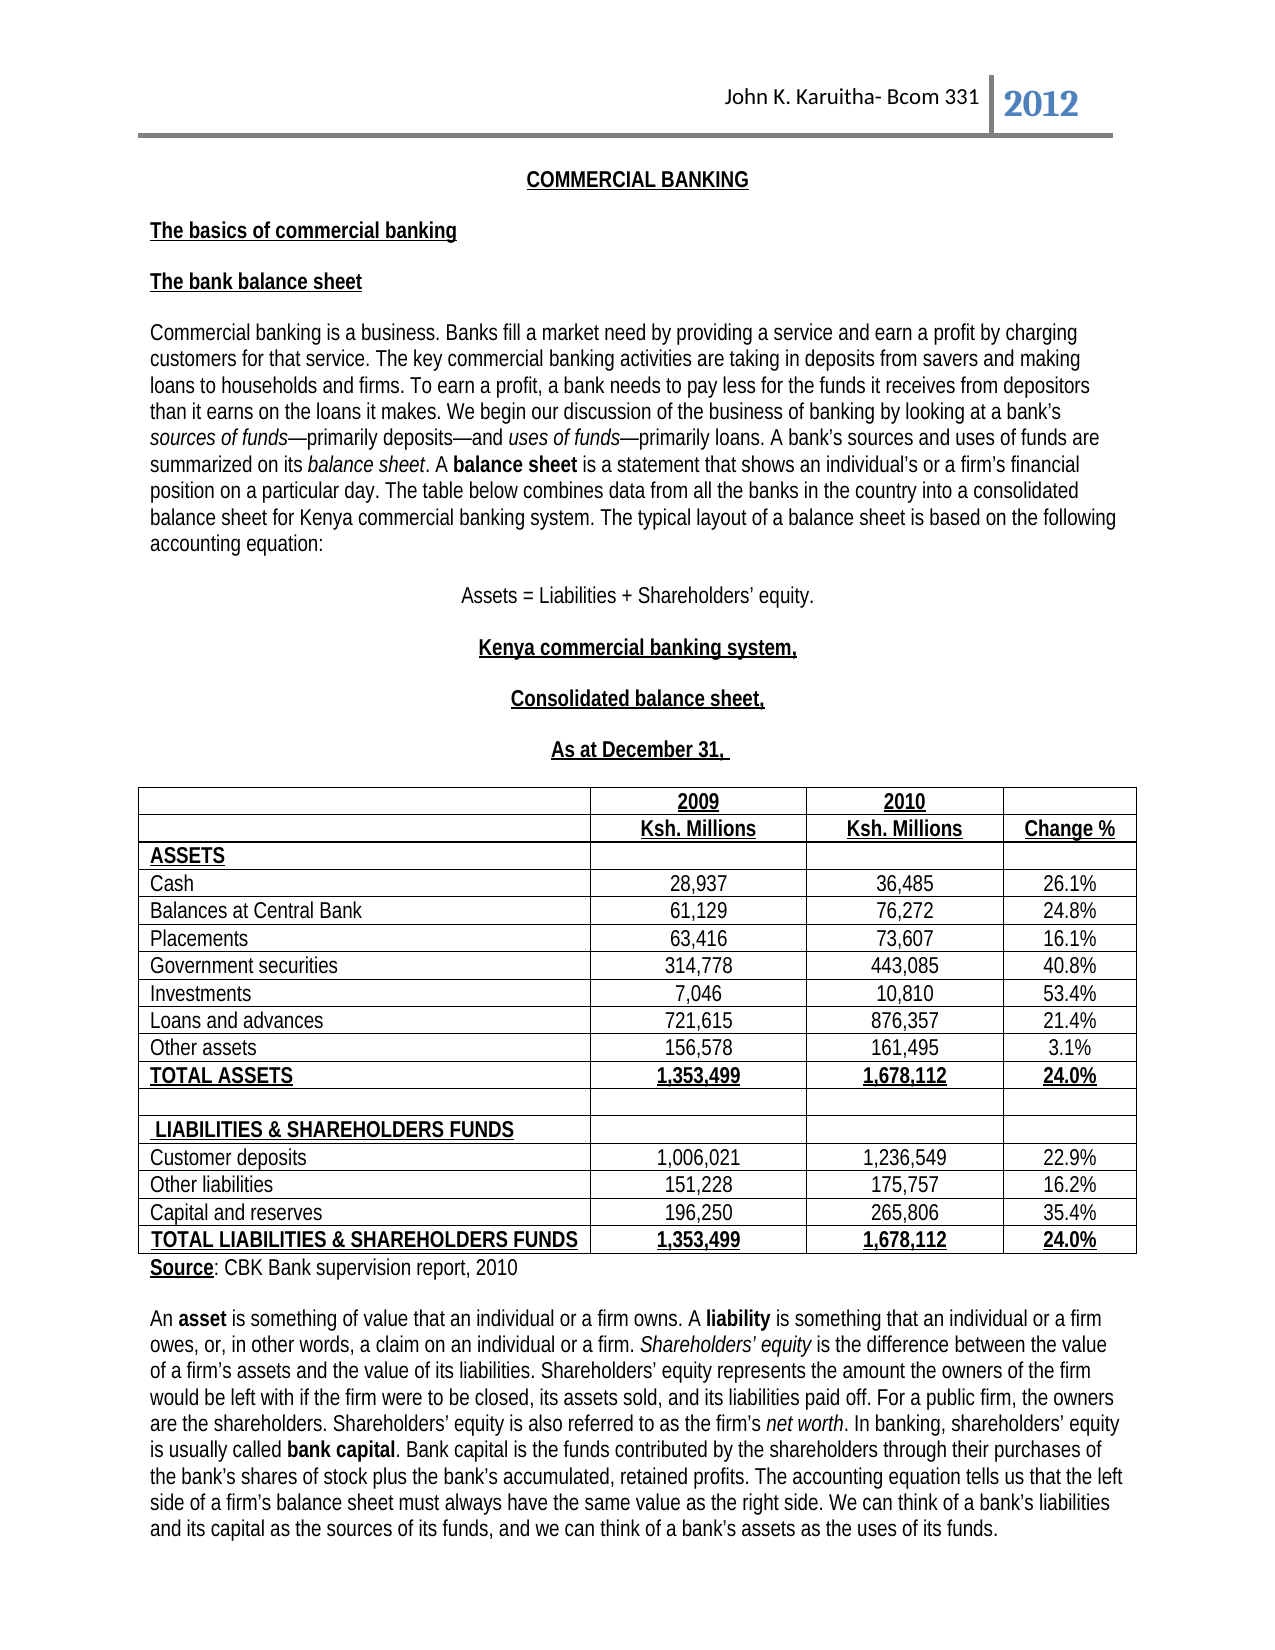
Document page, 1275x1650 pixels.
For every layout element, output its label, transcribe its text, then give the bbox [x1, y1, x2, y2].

table_cell 10,810 [807, 980, 1003, 1006]
table_cell Capital and reserves [139, 1199, 590, 1225]
text Commercial banking is a business. Banks fill a market need by providing a service and earn a profit by charging customers for that service. The key commercial banking activities are taking in deposits from savers and making loans to households and firms. To earn a profit, a bank needs to pay less for the funds it receives from depositors than it earns on the loans it makes. We begin our discussion of the business of banking by looking at a bank’s sources of funds—primarily deposits—and uses of funds—primarily loans. A bank’s sources and uses of funds are summarized on its balance sheet. A balance sheet is a statement that shows an individual’s or a firm’s financial position on a particular day. The table below combines data from all the banks in the country into a consolidated balance sheet for Kenya commercial banking system. The typical layout of a balance sheet is based on the following accounting equation: [150, 319, 1125, 556]
table_header [139, 788, 590, 814]
table_cell 196,250 [591, 1199, 806, 1225]
text The basics of commercial banking [150, 217, 1125, 243]
table_cell [139, 1089, 590, 1115]
table_cell 16.2% [1004, 1171, 1136, 1198]
table_cell 21.4% [1004, 1007, 1136, 1033]
table_cell 22.9% [1004, 1144, 1136, 1170]
table_cell 26.1% [1004, 870, 1136, 896]
table_cell 876,357 [807, 1007, 1003, 1033]
table_cell 161,495 [807, 1034, 1003, 1061]
table_cell 28,937 [591, 870, 806, 896]
table_cell [1004, 1116, 1136, 1143]
table_cell TOTAL ASSETS [139, 1062, 590, 1088]
text Consolidated balance sheet, [150, 684, 1125, 711]
table_cell TOTAL LIABILITIES & SHAREHOLDERS FUNDS [139, 1226, 590, 1252]
table_cell 24.0% [1004, 1062, 1136, 1088]
table_cell 151,228 [591, 1171, 806, 1198]
table_cell 24.8% [1004, 897, 1136, 924]
table_cell 1,353,499 [591, 1226, 806, 1252]
table_cell [1004, 1089, 1136, 1115]
table_cell 443,085 [807, 952, 1003, 978]
table_cell [591, 1089, 806, 1115]
table_cell 1,236,549 [807, 1144, 1003, 1170]
table_cell 53.4% [1004, 980, 1136, 1006]
table_cell 76,272 [807, 897, 1003, 924]
table_cell [807, 1116, 1003, 1143]
text COMMERCIAL BANKING [150, 166, 1125, 192]
table_header [1004, 788, 1136, 814]
text The bank balance sheet [150, 268, 1125, 294]
table_cell Government securities [139, 952, 590, 978]
table_cell Customer deposits [139, 1144, 590, 1170]
table_cell 73,607 [807, 925, 1003, 951]
table_cell 175,757 [807, 1171, 1003, 1198]
text Kenya commercial banking system, [150, 633, 1125, 660]
table_cell 63,416 [591, 925, 806, 951]
table_header 2010 [807, 788, 1003, 814]
table_cell Placements [139, 925, 590, 951]
table_cell 3.1% [1004, 1034, 1136, 1061]
table_cell 7,046 [591, 980, 806, 1006]
text Assets = Liabilities + Shareholders’ equity. [150, 582, 1125, 609]
table_cell 721,615 [591, 1007, 806, 1033]
table_cell [591, 1116, 806, 1143]
table_cell Other liabilities [139, 1171, 590, 1198]
table_cell Ksh. Millions [807, 815, 1003, 841]
table_cell [807, 1089, 1003, 1115]
table_cell [1004, 843, 1136, 869]
table_cell 156,578 [591, 1034, 806, 1061]
table_cell Other assets [139, 1034, 590, 1061]
table_cell 1,678,112 [807, 1226, 1003, 1252]
table_cell ASSETS [139, 843, 590, 869]
table_cell Balances at Central Bank [139, 897, 590, 924]
text As at December 31, [150, 736, 1125, 762]
table_cell Ksh. Millions [591, 815, 806, 841]
table_cell Change % [1004, 815, 1136, 841]
table_cell 61,129 [591, 897, 806, 924]
table_cell [807, 843, 1003, 869]
table_cell [139, 815, 590, 841]
table_cell [591, 843, 806, 869]
table_cell 314,778 [591, 952, 806, 978]
table_cell 265,806 [807, 1199, 1003, 1225]
table_cell 1,678,112 [807, 1062, 1003, 1088]
text Source: CBK Bank supervision report, 2010 [150, 1254, 1125, 1280]
table_cell 24.0% [1004, 1226, 1136, 1252]
table_cell 16.1% [1004, 925, 1136, 951]
text An asset is something of value that an individual or a firm owns. A liability is something that an individual or a firm owes, or, in other words, a claim on an individual or a firm. Shareholders’ equity is the difference between the value of a firm’s assets and the value of its liabilities. Shareholders’ equity represents the amount the owners of the firm would be left with if the firm were to be closed, its assets sold, and its liabilities paid off. For a public firm, the owners are the shareholders. Shareholders’ equity is also referred to as the firm’s net worth. In banking, shareholders’ equity is usually called bank capital. Bank capital is the funds contributed by the shareholders through their purchases of the bank’s shares of stock plus the bank’s accumulated, retained profits. The accounting equation tells us that the left side of a firm’s balance sheet must always have the same value as the right side. We can think of a bank’s liabilities and its capital as the sources of its funds, and we can think of a bank’s assets as the uses of its funds. [150, 1304, 1125, 1542]
table_cell Investments [139, 980, 590, 1006]
table_header 2009 [591, 788, 806, 814]
table_cell 35.4% [1004, 1199, 1136, 1225]
table_cell 1,353,499 [591, 1062, 806, 1088]
table_cell 40.8% [1004, 952, 1136, 978]
table_cell Loans and advances [139, 1007, 590, 1033]
table_cell 36,485 [807, 870, 1003, 896]
table_cell 1,006,021 [591, 1144, 806, 1170]
table_cell Cash [139, 870, 590, 896]
table_cell LIABILITIES & SHAREHOLDERS FUNDS [139, 1116, 590, 1143]
